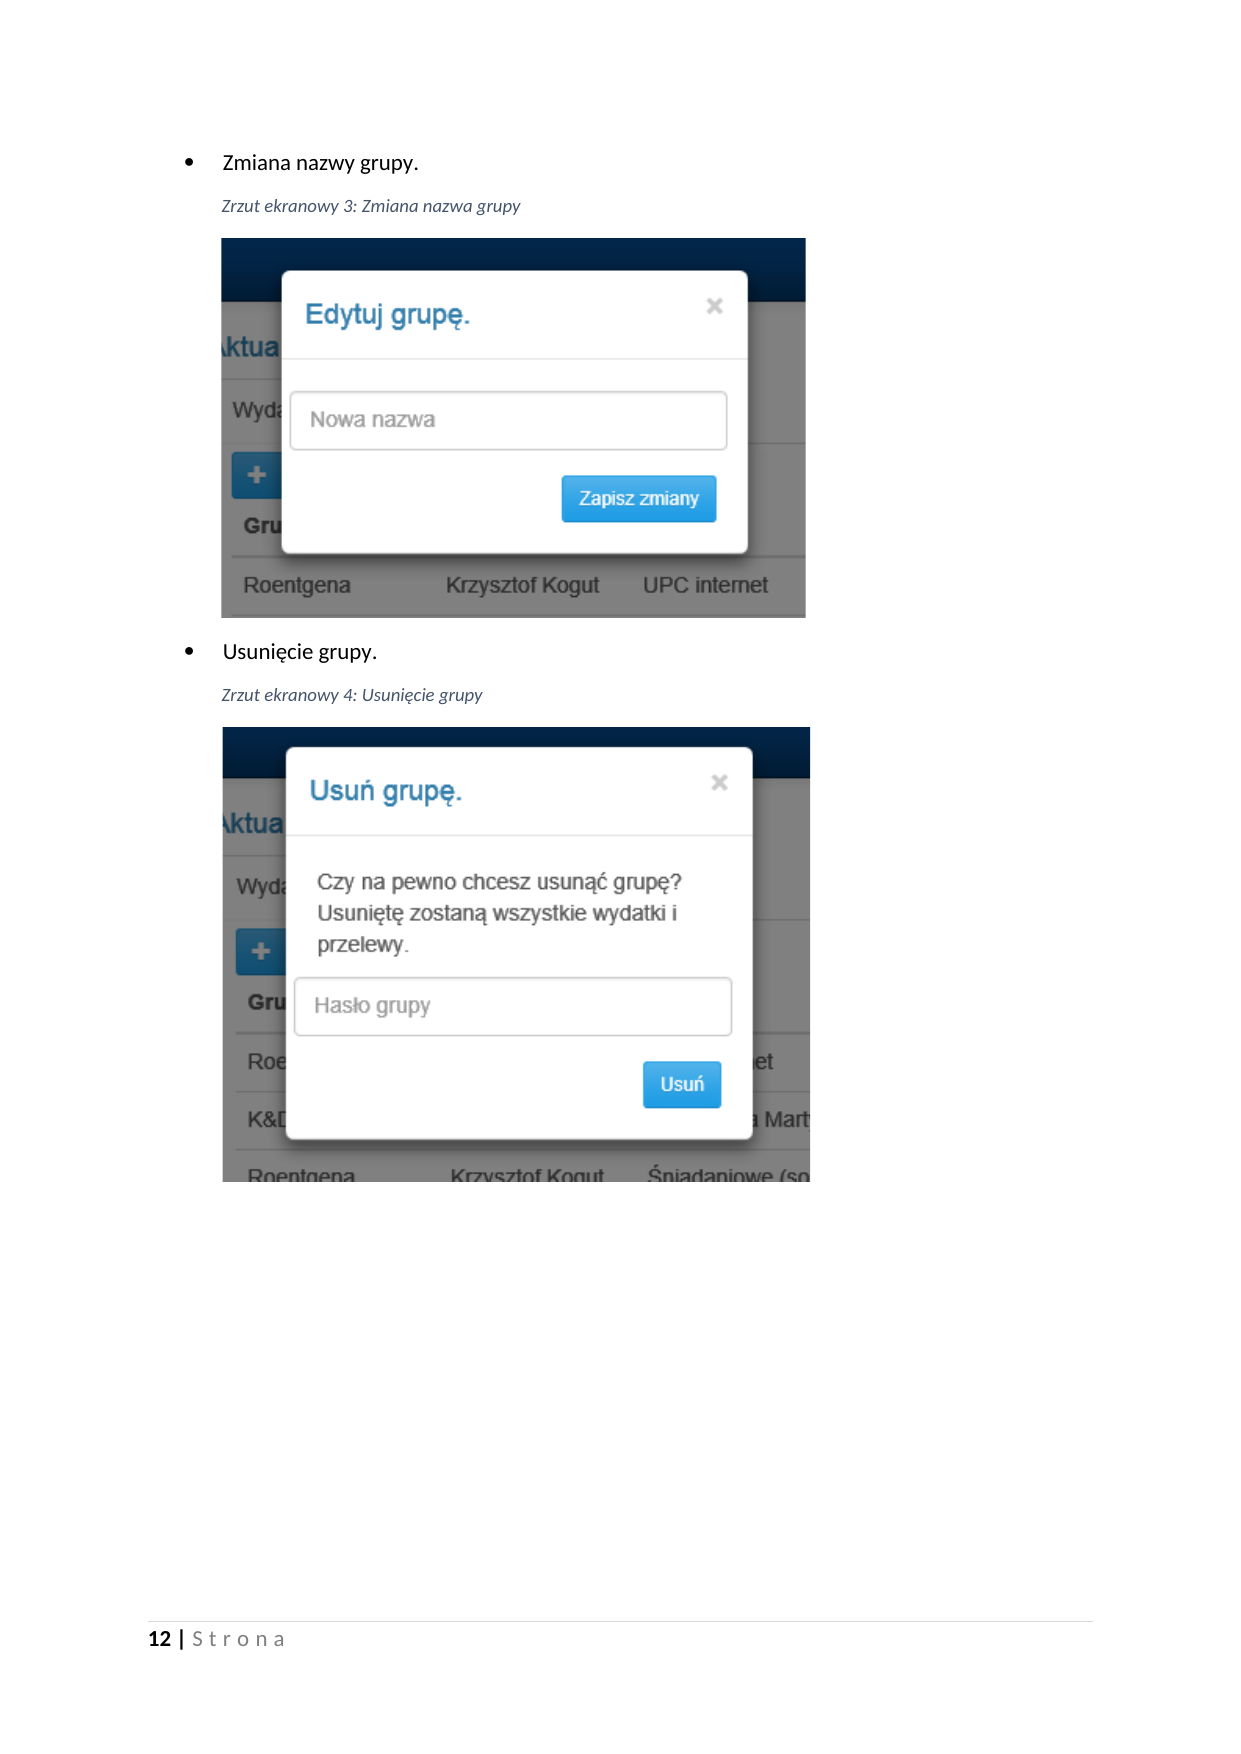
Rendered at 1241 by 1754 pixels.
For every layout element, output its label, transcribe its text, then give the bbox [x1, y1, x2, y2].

picture [221, 238, 806, 618]
picture [222, 727, 810, 1182]
list Zmiana nazwy grupy. [185, 148, 1093, 176]
list Usunięcie grupy. [185, 637, 1093, 665]
